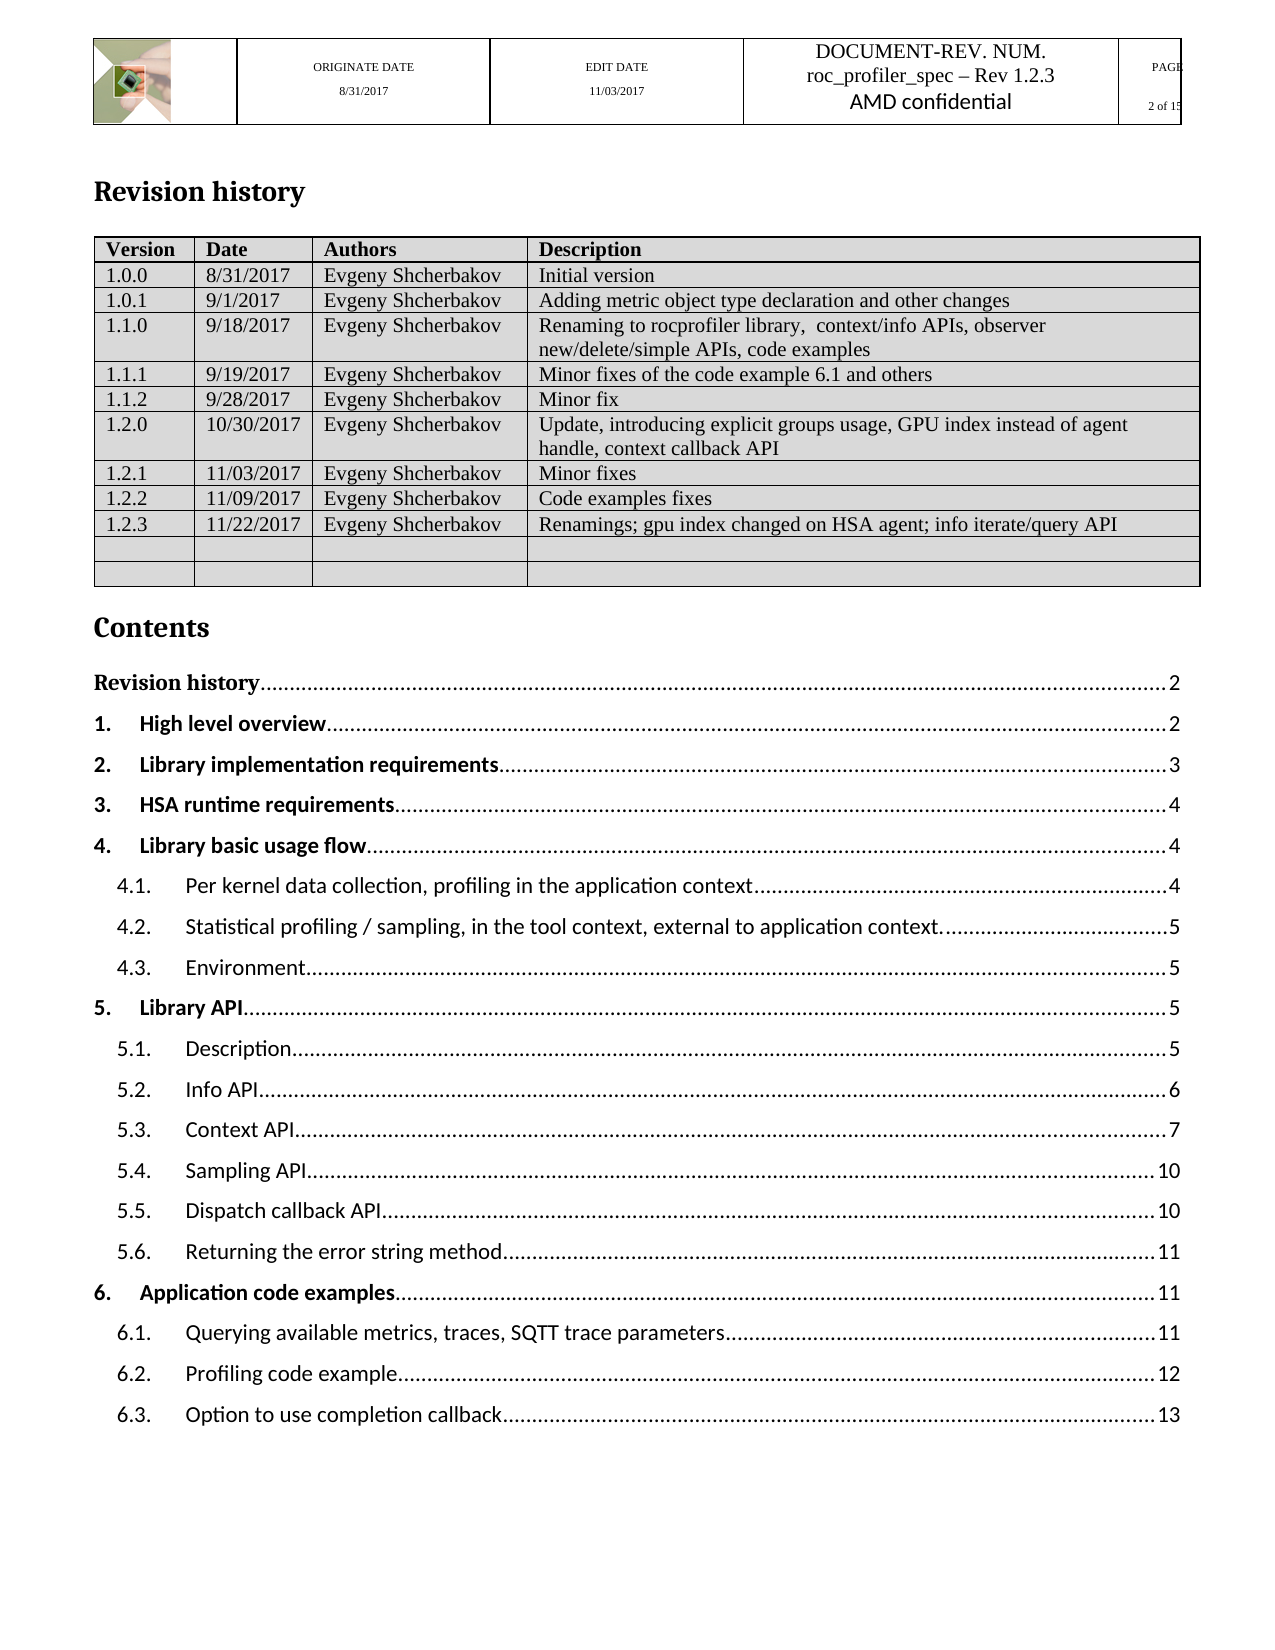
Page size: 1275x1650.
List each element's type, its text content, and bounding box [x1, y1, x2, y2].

text 5. Library API 5 [94, 993, 1181, 1021]
text Revision history 2 [94, 668, 1181, 696]
table_cell 1.1.2 [95, 387, 194, 411]
table_cell Evgeny Shcherbakov [313, 263, 527, 287]
table_cell Adding metric object type declaration and other changes [528, 288, 1199, 312]
table_cell [313, 562, 527, 586]
table_cell 1.2.2 [95, 486, 194, 510]
text 5.5. Dispatch callback API 10 [117, 1197, 1181, 1224]
table_cell 1.2.0 [95, 412, 194, 460]
table_cell 1.0.1 [95, 288, 194, 312]
text 5.1. Description 5 [117, 1034, 1181, 1062]
table_cell Minor fixes [528, 461, 1199, 485]
table_cell 9/1/2017 [195, 288, 312, 312]
table_cell Minor fix [528, 387, 1199, 411]
text Contents [94, 611, 1181, 644]
table_cell 11/09/2017 [195, 486, 312, 510]
table_cell 1.0.0 [95, 263, 194, 287]
table_cell Evgeny Shcherbakov [313, 362, 527, 386]
text 3. HSA runtime requirements 4 [94, 790, 1181, 818]
table_cell [528, 537, 1199, 561]
table_cell Renaming to rocprofiler library, context/info APIs, observer new/delete/simple APIs, code examples [528, 313, 1199, 361]
table_cell Evgeny Shcherbakov [313, 486, 527, 510]
table_cell [95, 537, 194, 561]
text 1. High level overview 2 [94, 709, 1181, 737]
table_cell Evgeny Shcherbakov [313, 313, 527, 361]
text 6. Application code examples 11 [94, 1278, 1181, 1306]
table_cell 1.1.0 [95, 313, 194, 361]
text 5.2. Info API 6 [117, 1075, 1181, 1103]
table_cell 8/31/2017 [195, 263, 312, 287]
text 2. Library implementation requirements 3 [94, 750, 1181, 778]
text 4. Library basic usage flow 4 [94, 831, 1181, 859]
text 5.3. Context API 7 [117, 1115, 1181, 1143]
text 6.1. Querying available metrics, traces, SQTT trace parameters 11 [117, 1318, 1181, 1346]
table_cell Evgeny Shcherbakov [313, 412, 527, 460]
table_cell [95, 562, 194, 586]
table_cell Evgeny Shcherbakov [313, 288, 527, 312]
table_cell Renamings; gpu index changed on HSA agent; info iterate/query API [528, 511, 1199, 536]
table_cell Code examples fixes [528, 486, 1199, 510]
text 5.6. Returning the error string method 11 [117, 1237, 1181, 1265]
text 6.2. Profiling code example 12 [117, 1359, 1181, 1387]
table_header Version [95, 238, 194, 261]
table_cell 9/28/2017 [195, 387, 312, 411]
table_cell Initial version [528, 263, 1199, 287]
table_cell Evgeny Shcherbakov [313, 461, 527, 485]
text 5.4. Sampling API 10 [117, 1156, 1181, 1184]
table_cell Evgeny Shcherbakov [313, 511, 527, 536]
table_cell [195, 537, 312, 561]
table_cell 11/22/2017 [195, 511, 312, 536]
table_cell [528, 562, 1199, 586]
text 6.3. Option to use completion callback 13 [117, 1400, 1181, 1428]
table_cell Minor fixes of the code example 6.1 and others [528, 362, 1199, 386]
text 4.2. Statistical profiling / sampling, in the tool context, external to application context. 5 [117, 912, 1181, 940]
table_header Description [528, 238, 1199, 261]
table_cell Evgeny Shcherbakov [313, 387, 527, 411]
text 4.3. Environment 5 [117, 953, 1181, 981]
table_cell 1.1.1 [95, 362, 194, 386]
text 4.1. Per kernel data collection, profiling in the application context 4 [117, 872, 1181, 899]
table_header Authors [313, 238, 527, 261]
table_header Date [195, 238, 312, 261]
table_cell Update, introducing explicit groups usage, GPU index instead of agent handle, context callback API [528, 412, 1199, 460]
table_cell 10/30/2017 [195, 412, 312, 460]
table_cell 9/19/2017 [195, 362, 312, 386]
table_cell 9/18/2017 [195, 313, 312, 361]
table_cell [313, 537, 527, 561]
picture [93, 39, 184, 124]
table_cell 11/03/2017 [195, 461, 312, 485]
table_cell [195, 562, 312, 586]
table_cell 1.2.3 [95, 511, 194, 536]
table_cell 1.2.1 [95, 461, 194, 485]
text Revision history [94, 175, 1181, 208]
